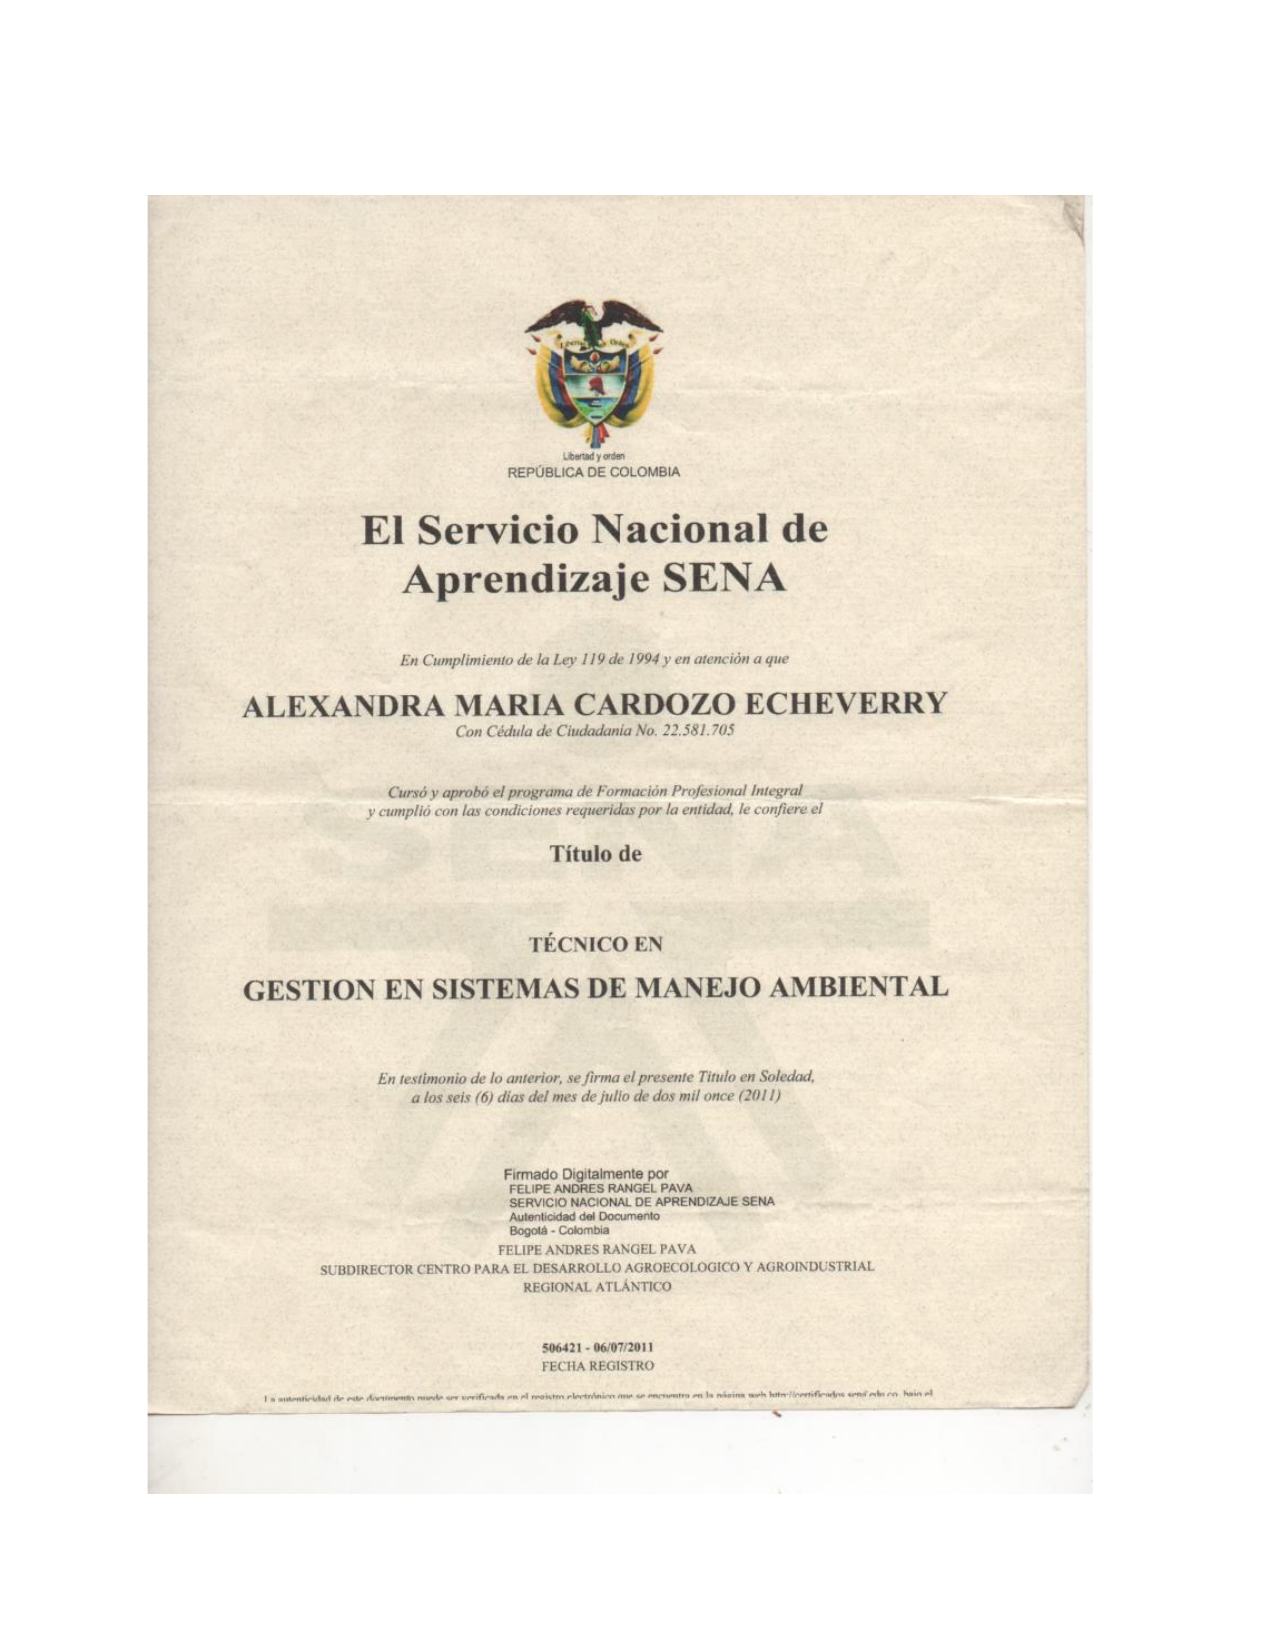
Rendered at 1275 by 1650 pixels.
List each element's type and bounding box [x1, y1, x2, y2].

picture [147, 195, 1093, 1494]
